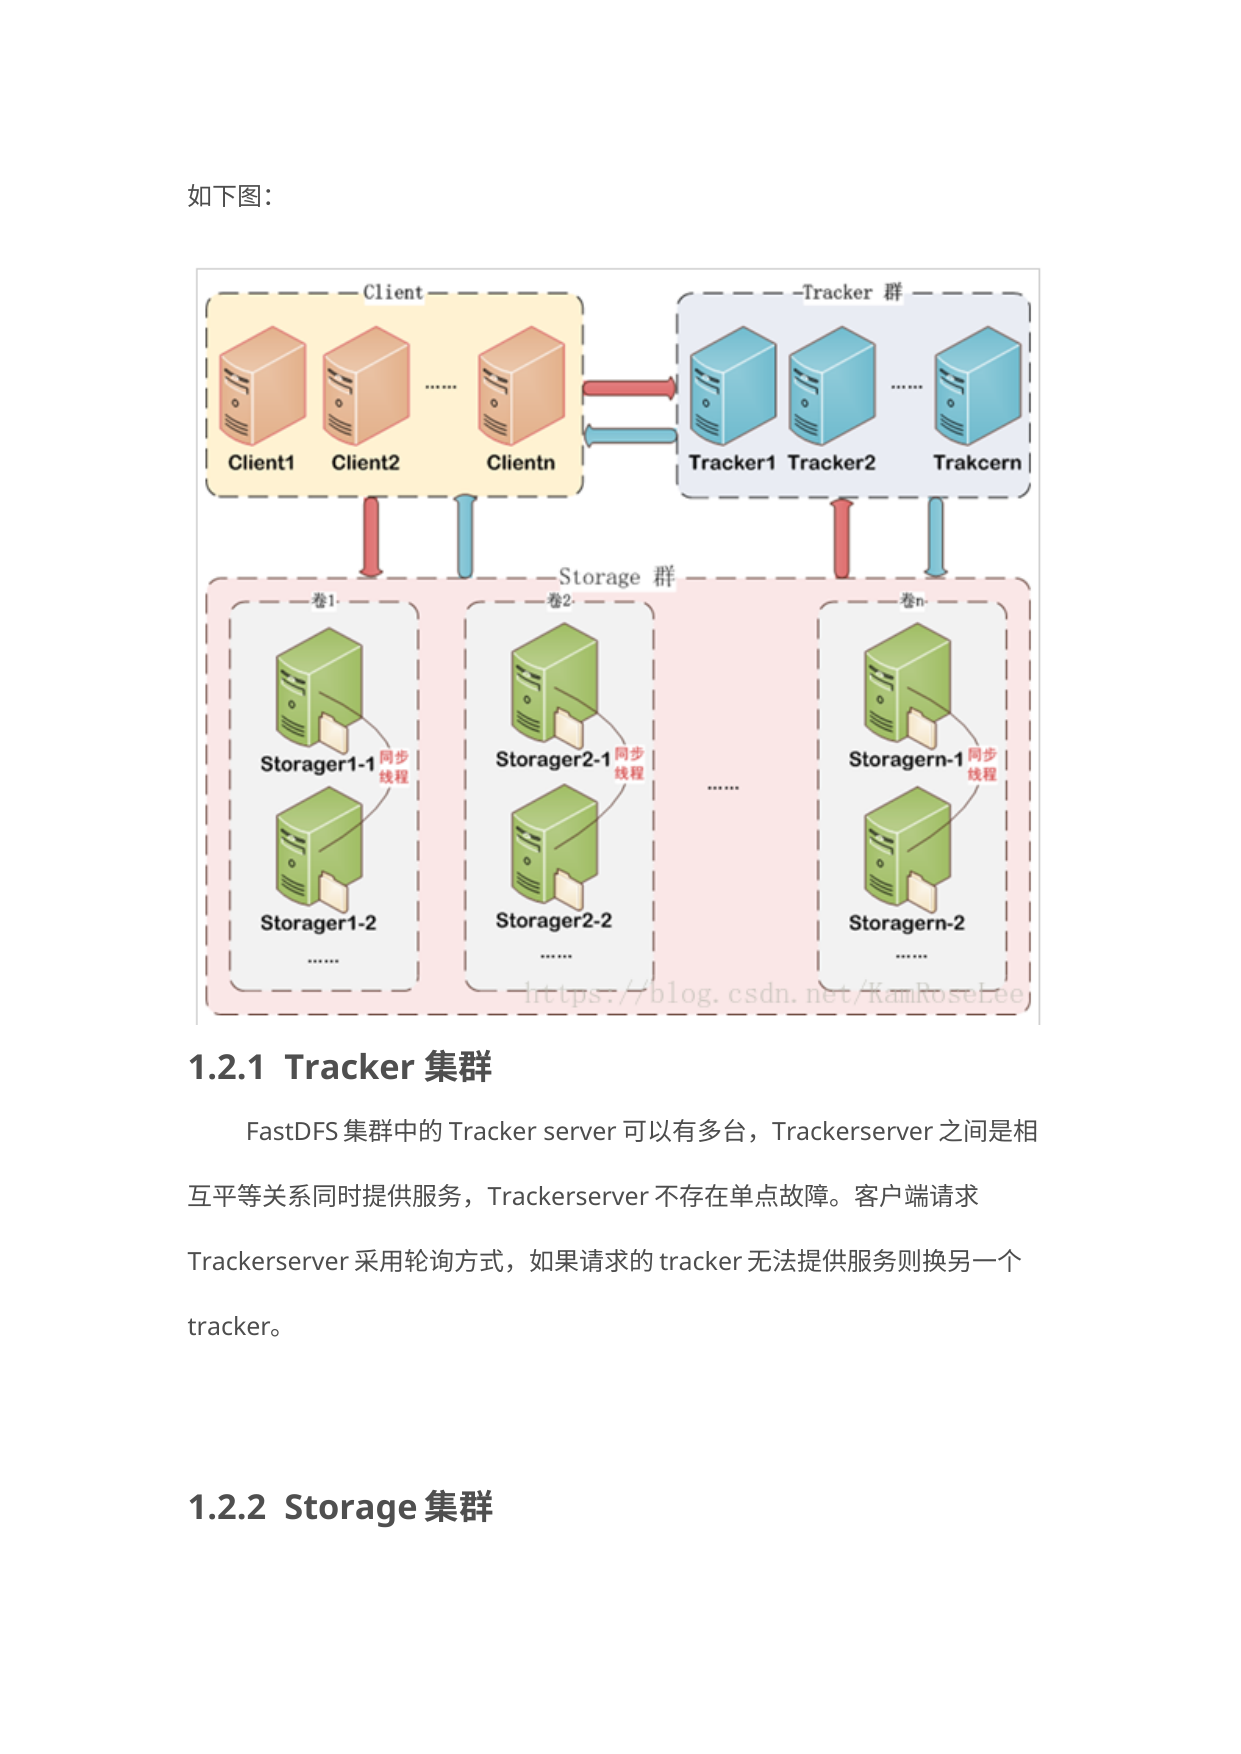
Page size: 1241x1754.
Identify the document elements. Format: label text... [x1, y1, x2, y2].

picture [187, 259, 1042, 1025]
text FastDFS集群中的Tracker server可以有多台，Trackerserver之间是相互平等关系同时提供服务，Trackerserver不存在单点故障。客户端请求Trackerserver采用轮询方式，如果请求的tracker无法提供服务则换另一个tracker。 [187, 1097, 1053, 1357]
text 如下图： [187, 162, 1053, 227]
text 1.2.2 Storage集群 [187, 1472, 1053, 1537]
text 1.2.1 Tracker 集群 [187, 1032, 1053, 1097]
